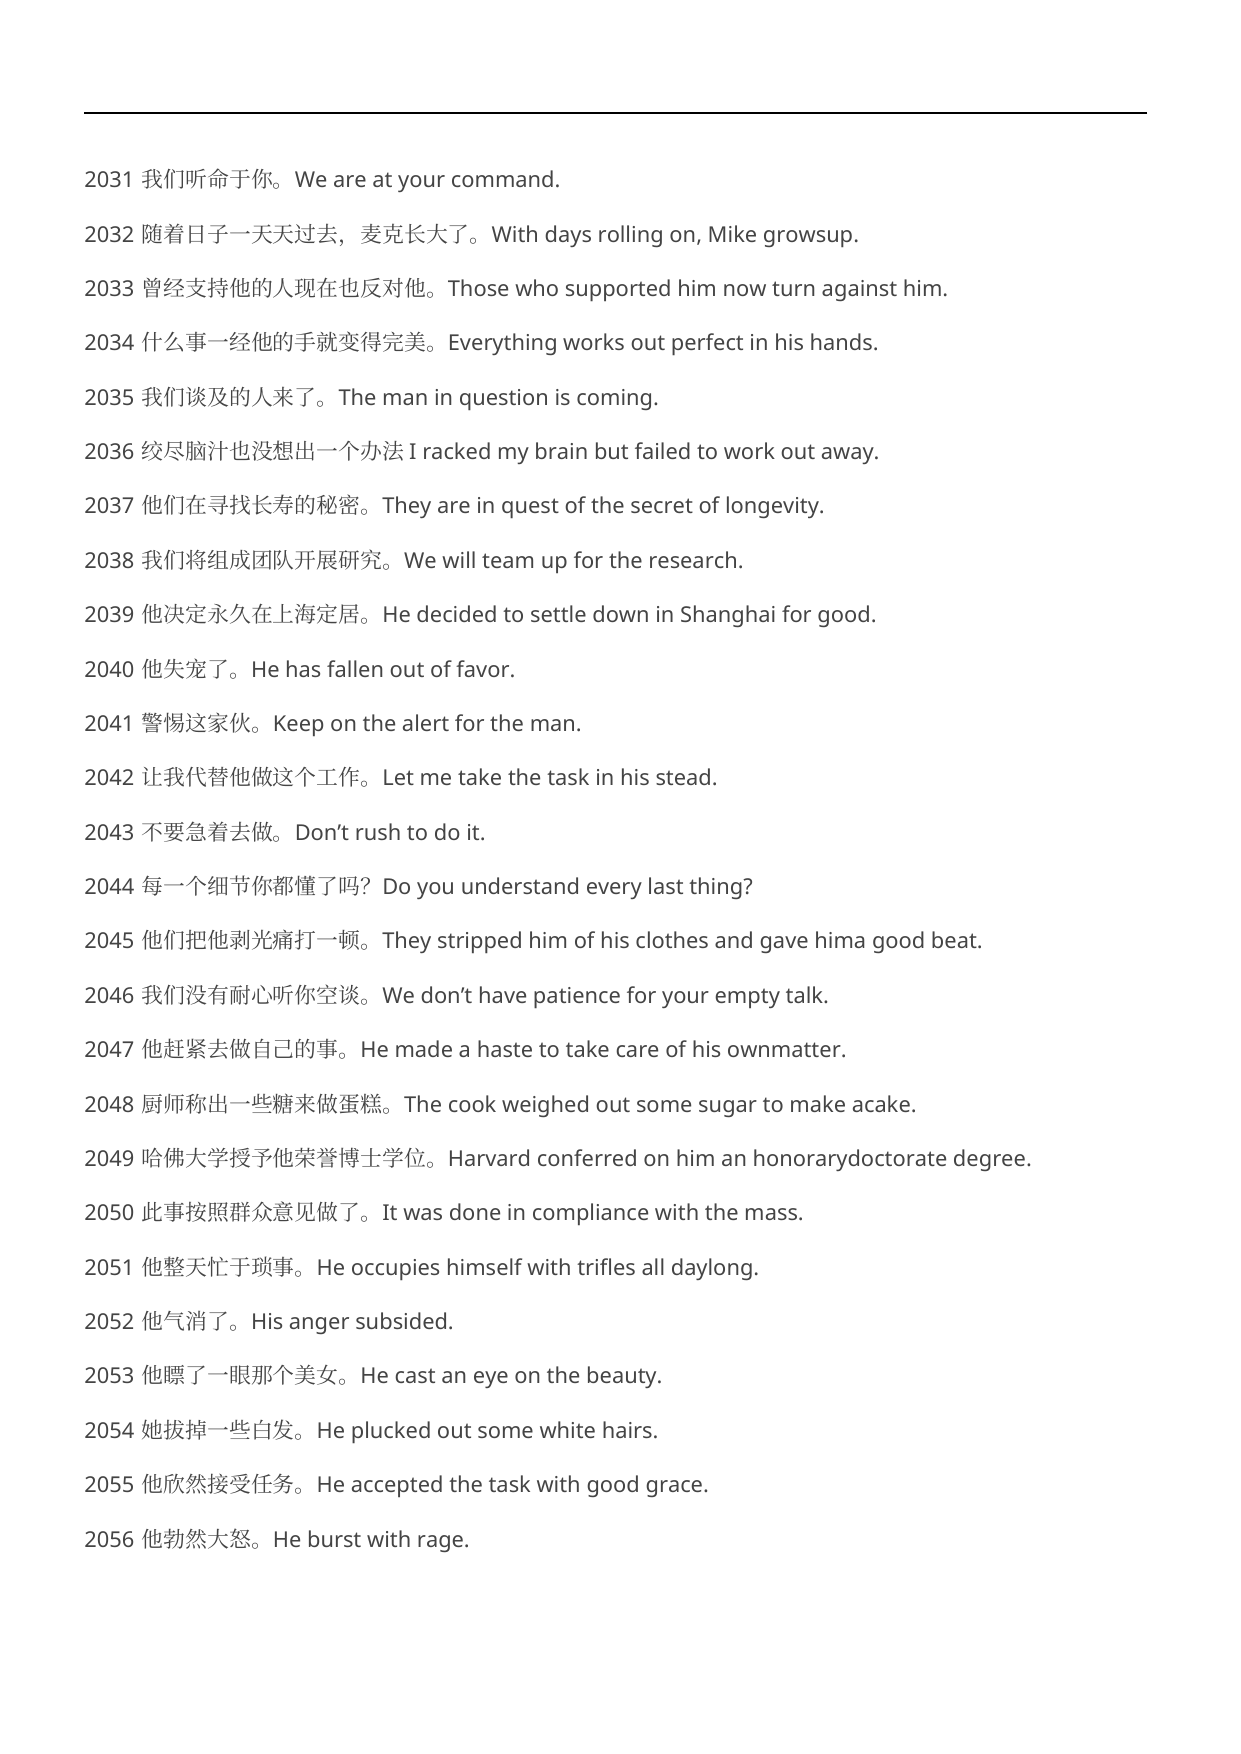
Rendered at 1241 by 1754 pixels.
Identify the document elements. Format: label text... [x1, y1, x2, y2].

text 2051 他整天忙于琐事。He occupies himself with trifles all daylong. [84, 1249, 1147, 1282]
text 2050 此事按照群众意见做了。It was done in compliance with the mass. [84, 1195, 1147, 1228]
text 2039 他决定永久在上海定居。He decided to settle down in Shanghai for good. [84, 597, 1147, 629]
text 2046 我们没有耐心听你空谈。We don’t have patience for your empty talk. [84, 978, 1147, 1010]
text 2045 他们把他剥光痛打一顿。They stripped him of his clothes and gave hima good beat. [84, 923, 1147, 956]
text 2035 我们谈及的人来了。The man in question is coming. [84, 379, 1147, 412]
text 2048 厨师称出一些糖来做蛋糕。The cook weighed out some sugar to make acake. [84, 1086, 1147, 1119]
text 2049 哈佛大学授予他荣誉博士学位。Harvard conferred on him an honorarydoctorate degree. [448, 1141, 1147, 1173]
text 2054 她拔掉一些白发。He plucked out some white hairs. [84, 1413, 1147, 1445]
text 2031 我们听命于你。We are at your command. [84, 162, 1147, 194]
text 2040 他失宠了。He has fallen out of favor. [84, 651, 1147, 684]
text 2055 他欣然接受任务。He accepted the task with good grace. [84, 1467, 1147, 1499]
text 2043 不要急着去做。Don’t rush to do it. [84, 814, 1147, 847]
text 2033 曾经支持他的人现在也反对他。Those who supported him now turn against him. [448, 271, 1147, 303]
text 2037 他们在寻找长寿的秘密。They are in quest of the secret of longevity. [84, 488, 1147, 521]
text 2041 警惕这家伙。Keep on the alert for the man. [273, 706, 1147, 738]
text 2034 什么事一经他的手就变得完美。Everything works out perfect in his hands. [84, 325, 1147, 358]
text 2052 他气消了。His anger subsided. [251, 1304, 1147, 1336]
text 2036 绞尽脑汁也没想出一个办法 I racked my brain but failed to work out away. [409, 434, 1147, 466]
text 2056 他勃然大怒。He burst with rage. [84, 1521, 1147, 1554]
text 2053 他瞟了一眼那个美女。He cast an eye on the beauty. [84, 1358, 1147, 1391]
text 2044 每一个细节你都懂了吗？Do you understand every last thing? [382, 869, 1147, 901]
text 2038 我们将组成团队开展研究。We will team up for the research. [84, 543, 1147, 575]
text 2047 他赶紧去做自己的事。He made a haste to take care of his ownmatter. [84, 1032, 1147, 1064]
text 2042 让我代替他做这个工作。Let me take the task in his stead. [84, 760, 1147, 793]
text 2032 随着日子一天天过去，麦克长大了。With days rolling on, Mike growsup. [84, 216, 1147, 249]
